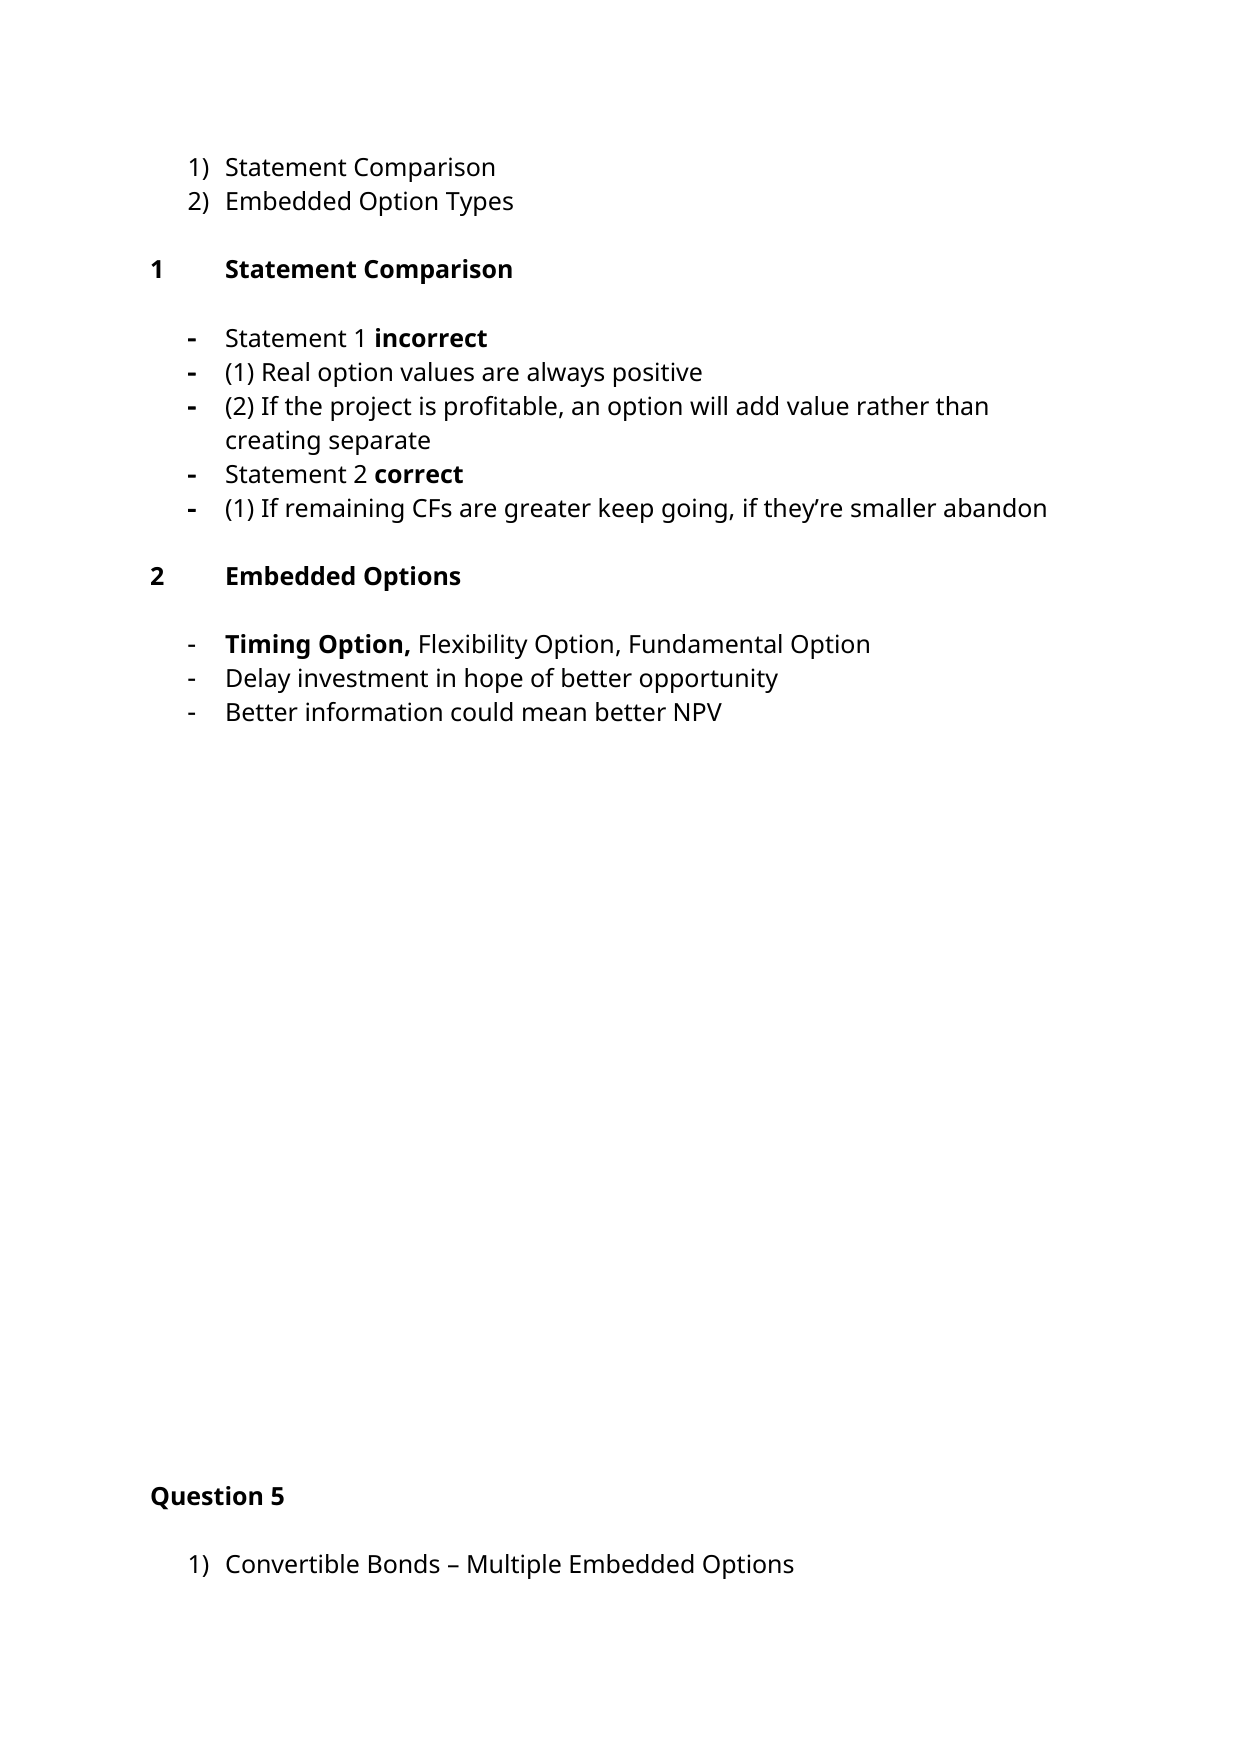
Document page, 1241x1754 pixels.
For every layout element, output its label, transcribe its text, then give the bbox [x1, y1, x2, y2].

list Timing Option, Flexibility Option, Fundamental Option [187, 627, 1090, 661]
list Statement 1 incorrect [187, 320, 1090, 354]
list Statement 2 correct [187, 457, 1090, 491]
list Embedded Option Types [187, 184, 1090, 218]
list Statement Comparison [187, 150, 1090, 184]
text 1 Statement Comparison [150, 252, 1090, 286]
list (1) Real option values are always positive [187, 354, 1090, 388]
text Question 5 [150, 1478, 1090, 1512]
list Delay investment in hope of better opportunity [187, 661, 1090, 695]
list (2) If the project is profitable, an option will add value rather than creating separate [187, 388, 1090, 457]
list Better information could mean better NPV [187, 695, 1090, 729]
text 2 Embedded Options [150, 559, 1090, 593]
list (1) If remaining CFs are greater keep going, if they’re smaller abandon [187, 491, 1090, 525]
list Convertible Bonds – Multiple Embedded Options [187, 1547, 1090, 1581]
